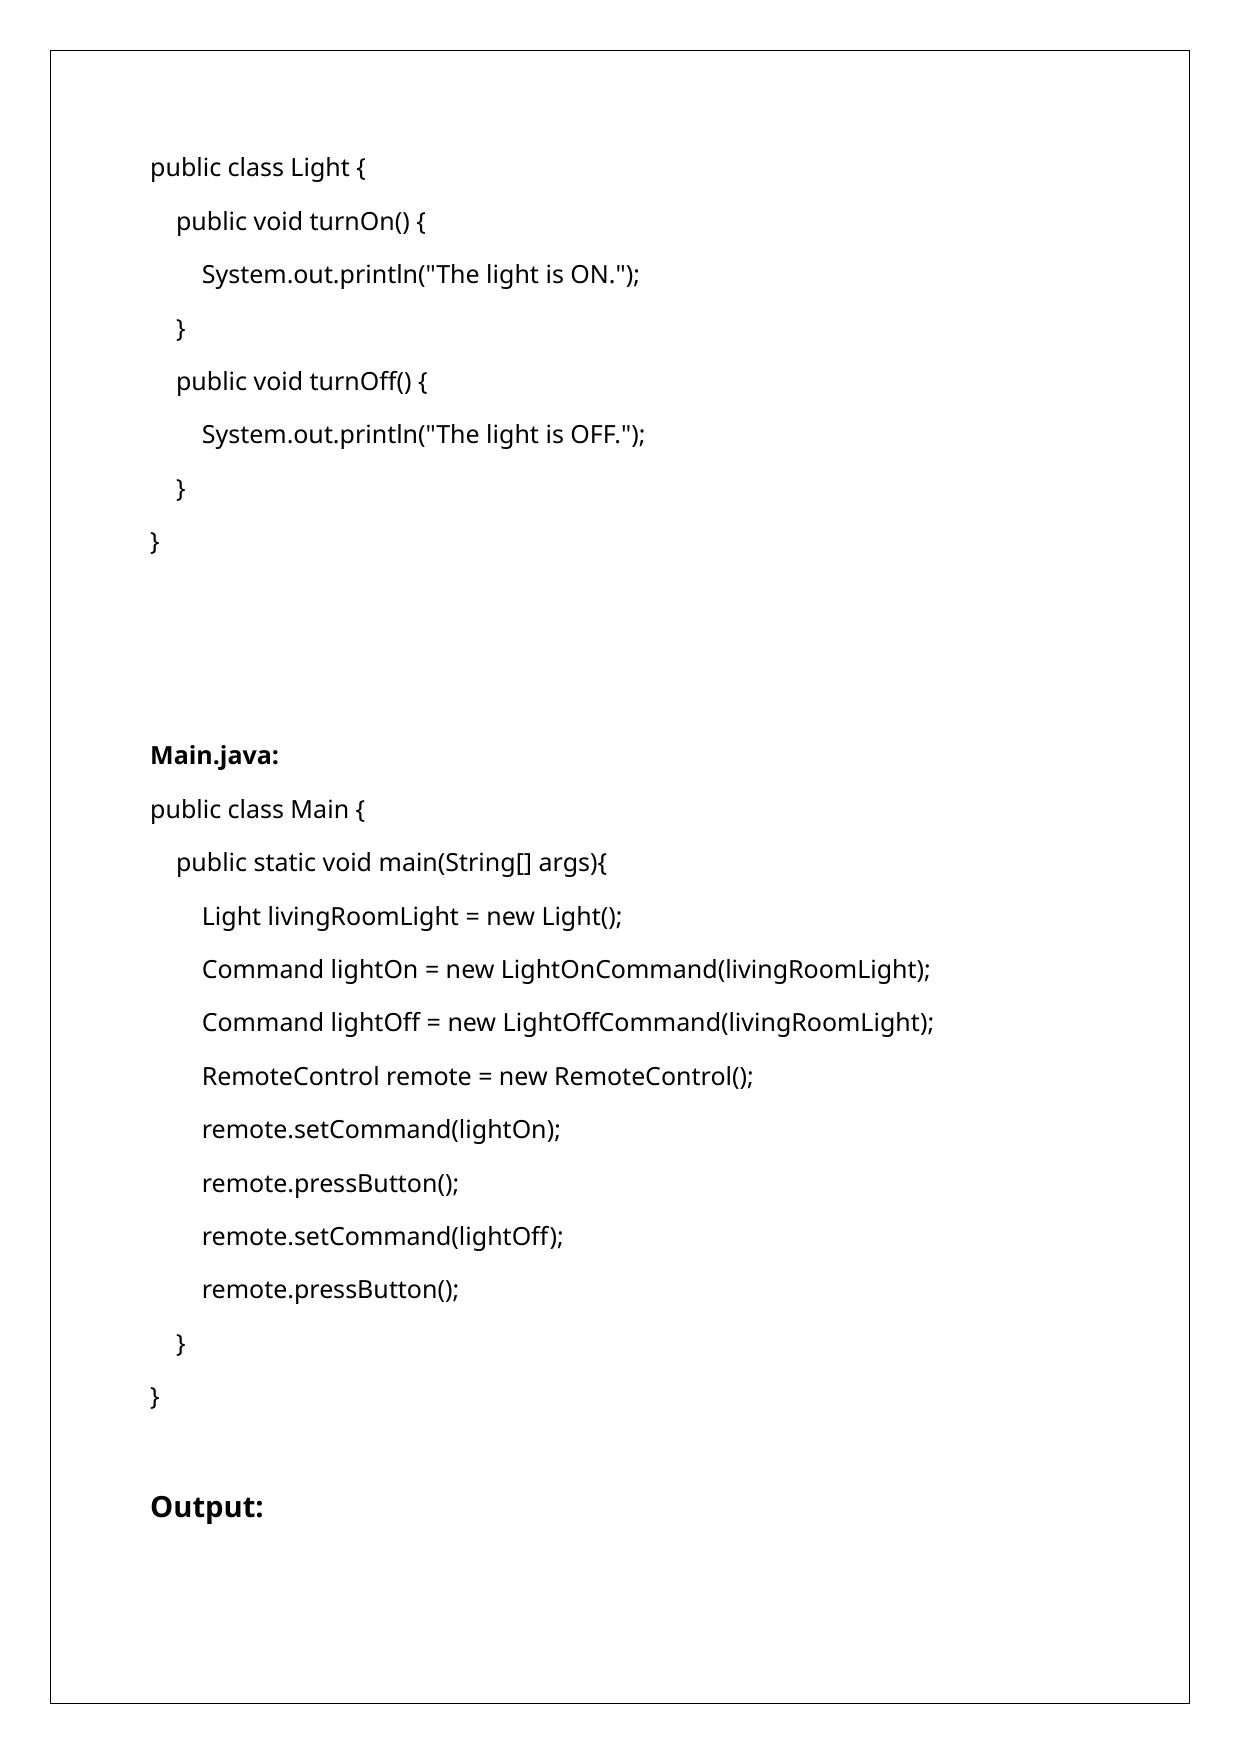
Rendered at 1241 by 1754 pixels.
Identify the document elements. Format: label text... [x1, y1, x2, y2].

text Command lightOff = new LightOffCommand(livingRoomLight); [150, 1005, 1090, 1039]
text System.out.println("The light is ON."); [150, 257, 1090, 291]
text remote.pressButton(); [150, 1272, 1090, 1306]
text public void turnOn() { [150, 203, 1090, 237]
text } [150, 471, 1090, 505]
text public static void main(String[] args){ [150, 845, 1090, 879]
text remote.pressButton(); [150, 1165, 1090, 1199]
text public class Main { [150, 791, 1090, 825]
text Output: [150, 1486, 1090, 1526]
text remote.setCommand(lightOn); [150, 1112, 1090, 1146]
text Main.java: [150, 738, 1090, 772]
text remote.setCommand(lightOff); [150, 1219, 1090, 1253]
text } [150, 310, 1090, 344]
text public void turnOff() { [150, 364, 1090, 398]
text } [150, 1379, 1090, 1413]
text Light livingRoomLight = new Light(); [150, 898, 1090, 932]
text System.out.println("The light is OFF."); [150, 417, 1090, 451]
text RemoteControl remote = new RemoteControl(); [150, 1058, 1090, 1092]
text public class Light { [150, 150, 1090, 184]
text } [150, 524, 1090, 558]
text Command lightOn = new LightOnCommand(livingRoomLight); [150, 952, 1090, 986]
text } [150, 1326, 1090, 1360]
